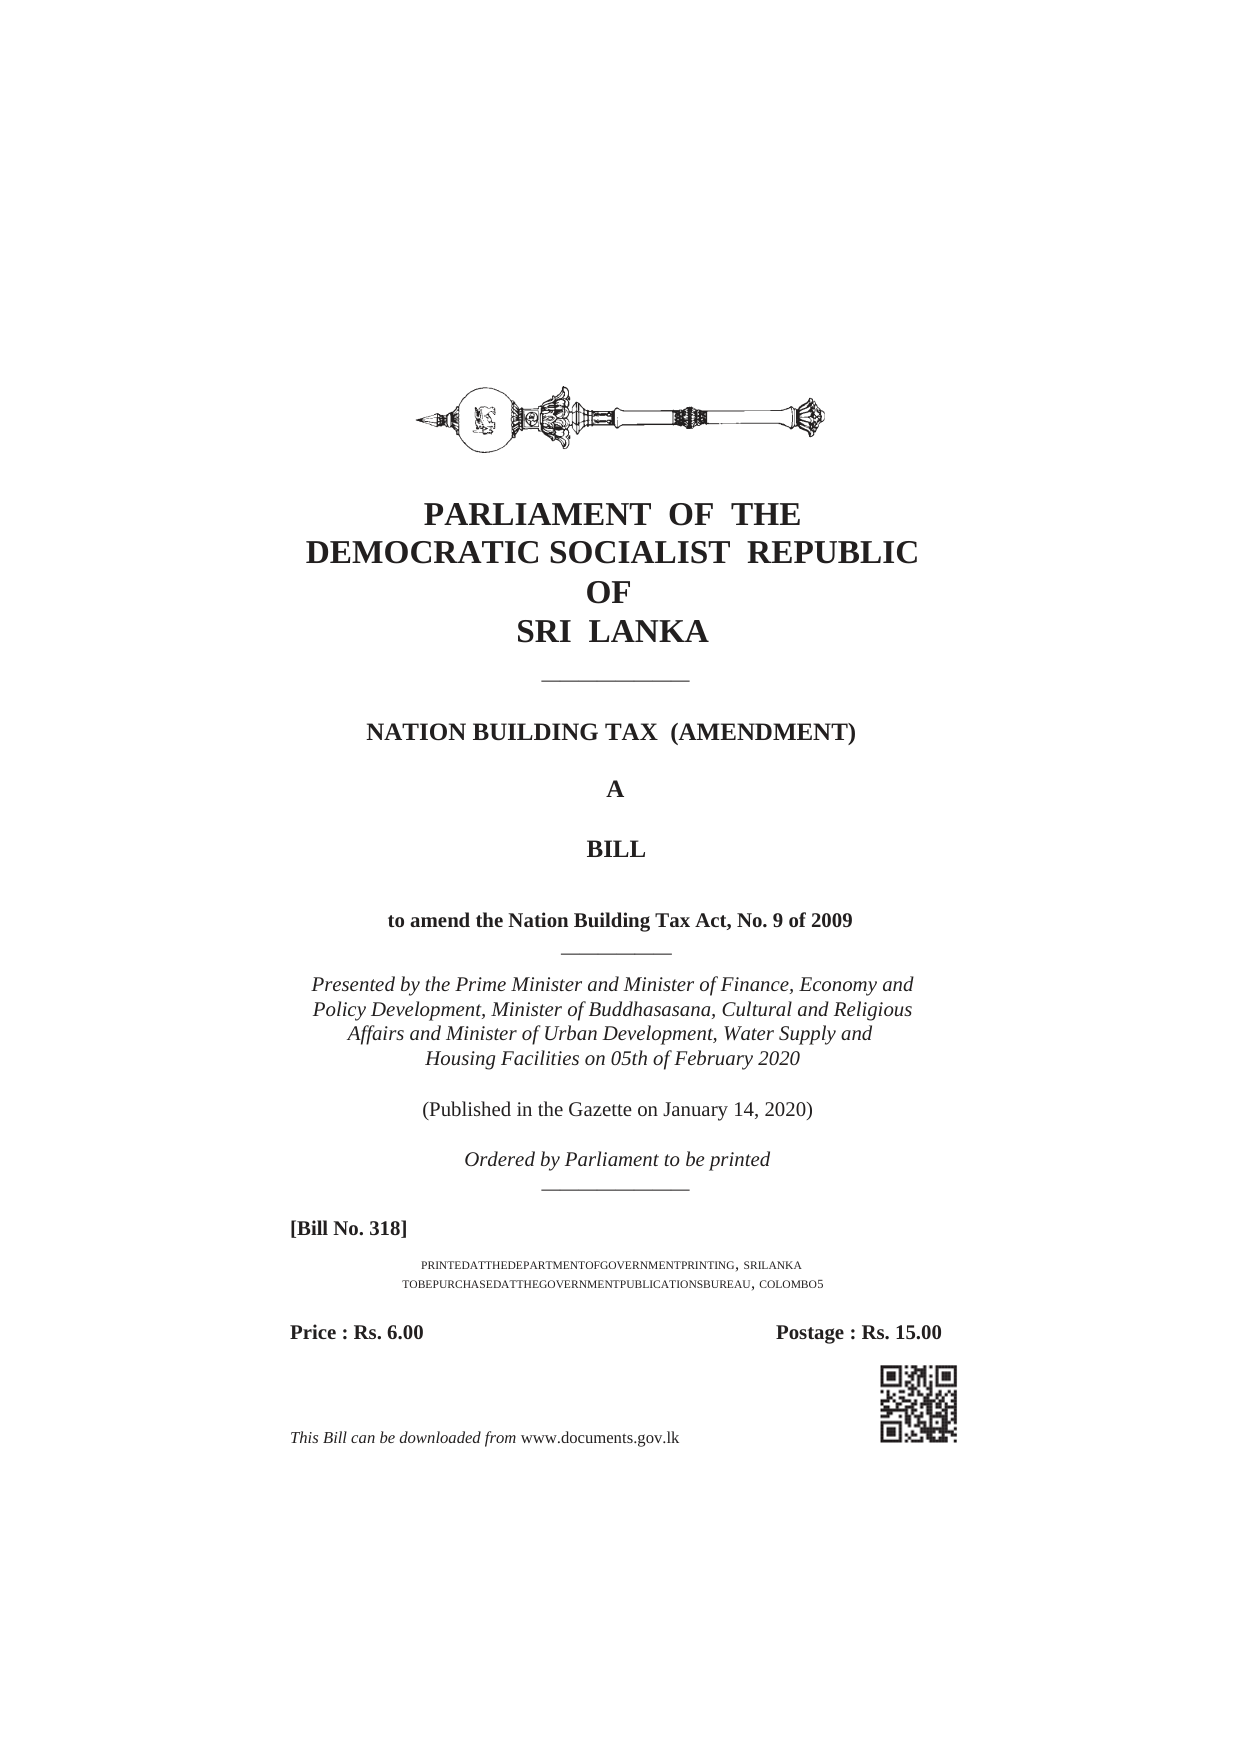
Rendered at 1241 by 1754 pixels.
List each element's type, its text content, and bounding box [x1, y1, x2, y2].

text ———————— [150, 668, 689, 691]
picture [415, 386, 825, 453]
text PARLIAMENT OF THE DEMOCRATIC SOCIALIST REPUBLIC OF SRI LANKA [300, 494, 925, 649]
text BILL [150, 834, 646, 863]
text —————— [150, 941, 672, 964]
text [Bill No. 318] [290, 1217, 1090, 1241]
text NATION BUILDING TAX (AMENDMENT) [366, 717, 1090, 746]
text Price : Rs. 6.00 Postage : Rs. 15.00 [290, 1321, 1090, 1344]
text This Bill can be downloaded from www.documents.gov.lk [290, 1364, 1090, 1447]
text (Published in the Gazette on January 14, 2020) [150, 1097, 813, 1121]
text PRINTEDATTHEDEPARTMENTOFGOVERNMENTPRINTING, SRILANKA TOBEPURCHASEDATTHEGOVERNMENTPUBLICATIONSBUREAU, COLOMBO5 [390, 1253, 835, 1292]
text to amend the Nation Building Tax Act, No. 9 of 2009 [150, 908, 1090, 932]
text Presented by the Prime Minister and Minister of Finance, Economy and Policy Development, Minister of Buddhasasana, Cultural and Religious Affairs and Minister of Urban Development, Water Supply and Housing Facilities on 05th of February 2020 [300, 972, 925, 1070]
text ———————— [150, 1176, 689, 1200]
text Ordered by Parliament to be printed [150, 1147, 770, 1171]
text A [150, 774, 624, 803]
picture [879, 1364, 959, 1444]
